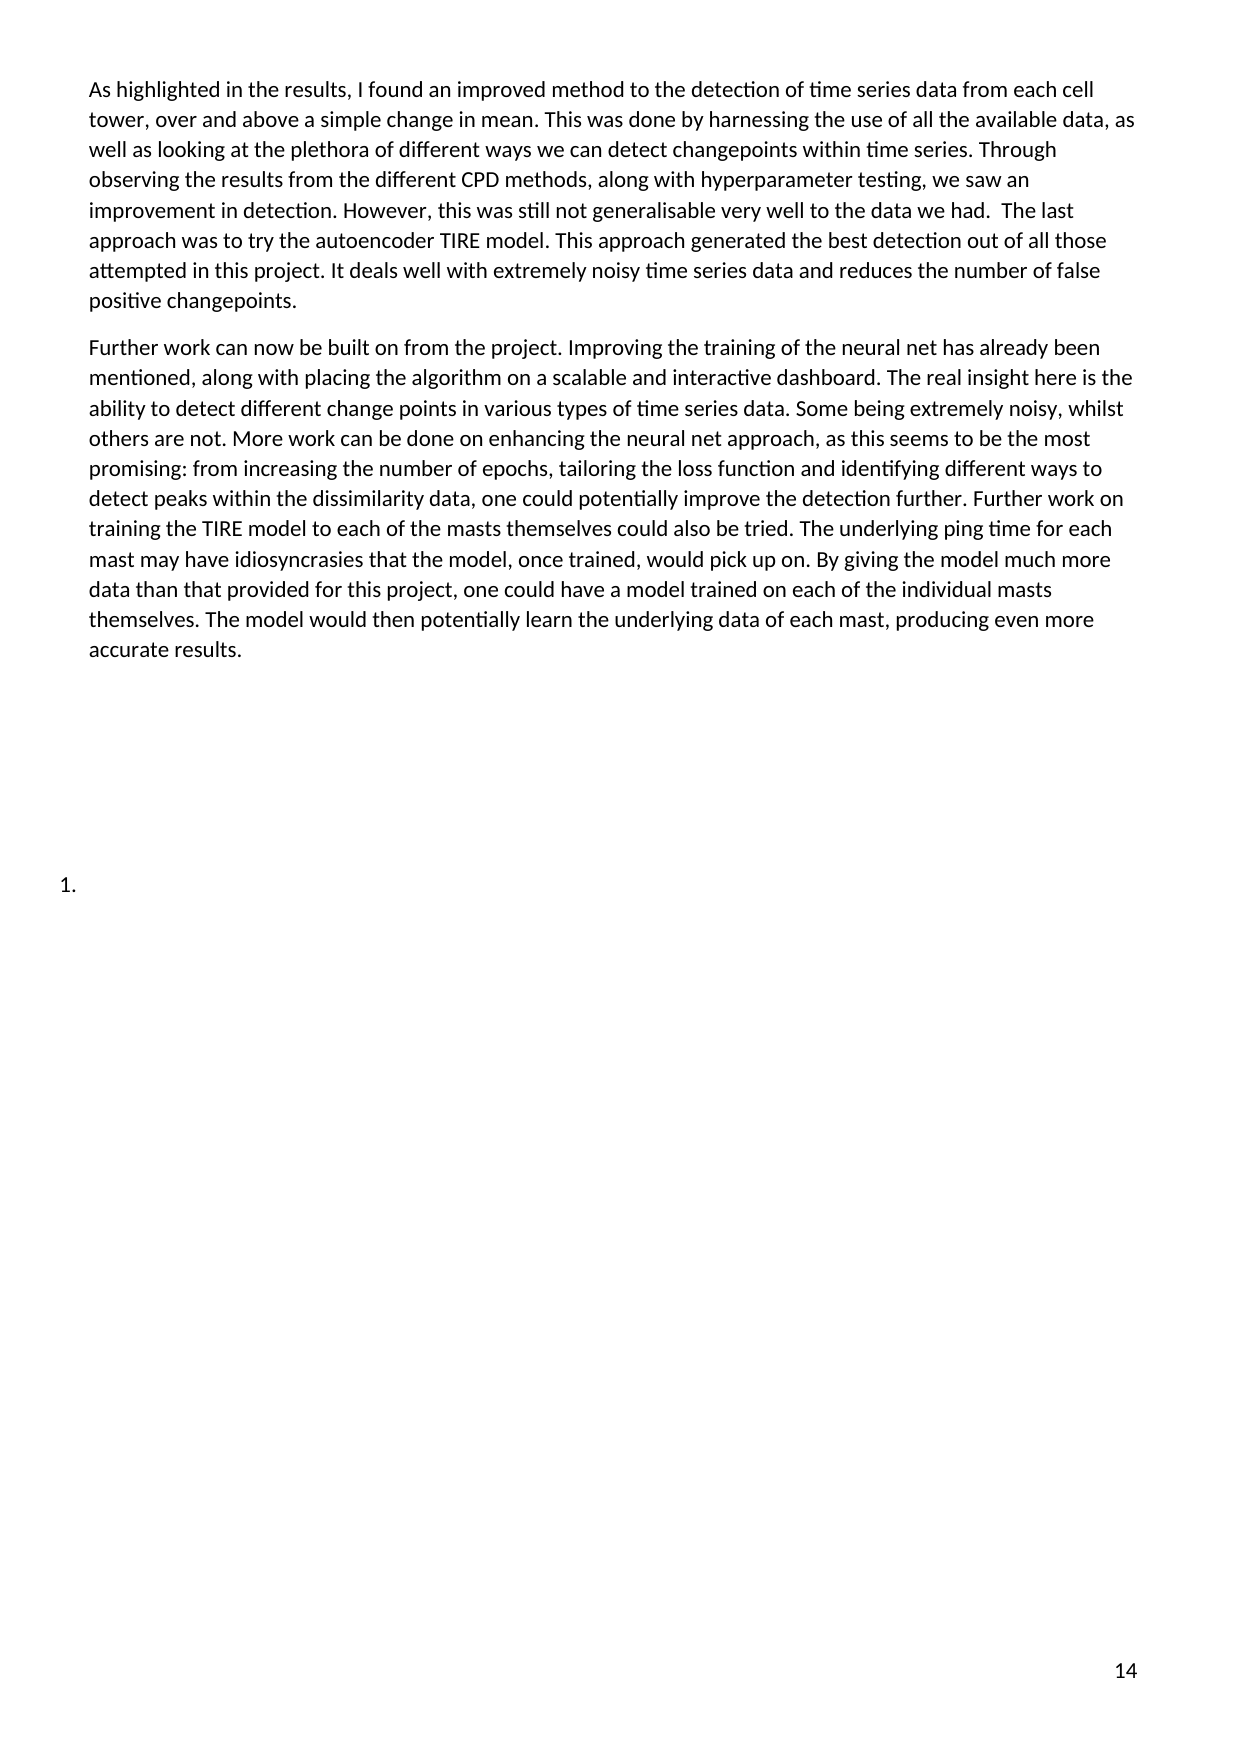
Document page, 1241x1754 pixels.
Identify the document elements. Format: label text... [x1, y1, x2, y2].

text As highlighted in the results, I found an improved method to the detection of time series data from each cell tower, over and above a simple change in mean. This was done by harnessing the use of all the available data, as well as looking at the plethora of different ways we can detect changepoints within time series. Through observing the results from the different CPD methods, along with hyperparameter testing, we saw an improvement in detection. However, this was still not generalisable very well to the data we had. The last approach was to try the autoencoder TIRE model. This approach generated the best detection out of all those attempted in this project. It deals well with extremely noisy time series data and reduces the number of false positive changepoints. [89, 75, 1137, 314]
text Further work can now be built on from the project. Improving the training of the neural net has already been mentioned, along with placing the algorithm on a scalable and interactive dashboard. The real insight here is the ability to detect different change points in various types of time series data. Some being extremely noisy, whilst others are not. More work can be done on enhancing the neural net approach, as this seems to be the most promising: from increasing the number of epochs, tailoring the loss function and identifying different ways to detect peaks within the dissimilarity data, one could potentially improve the detection further. Further work on training the TIRE model to each of the masts themselves could also be tried. The underlying ping time for each mast may have idiosyncrasies that the model, once trained, would pick up on. By giving the model much more data than that provided for this project, one could have a model trained on each of the individual masts themselves. The model would then potentially learn the underlying data of each mast, producing even more accurate results. [89, 333, 1137, 663]
